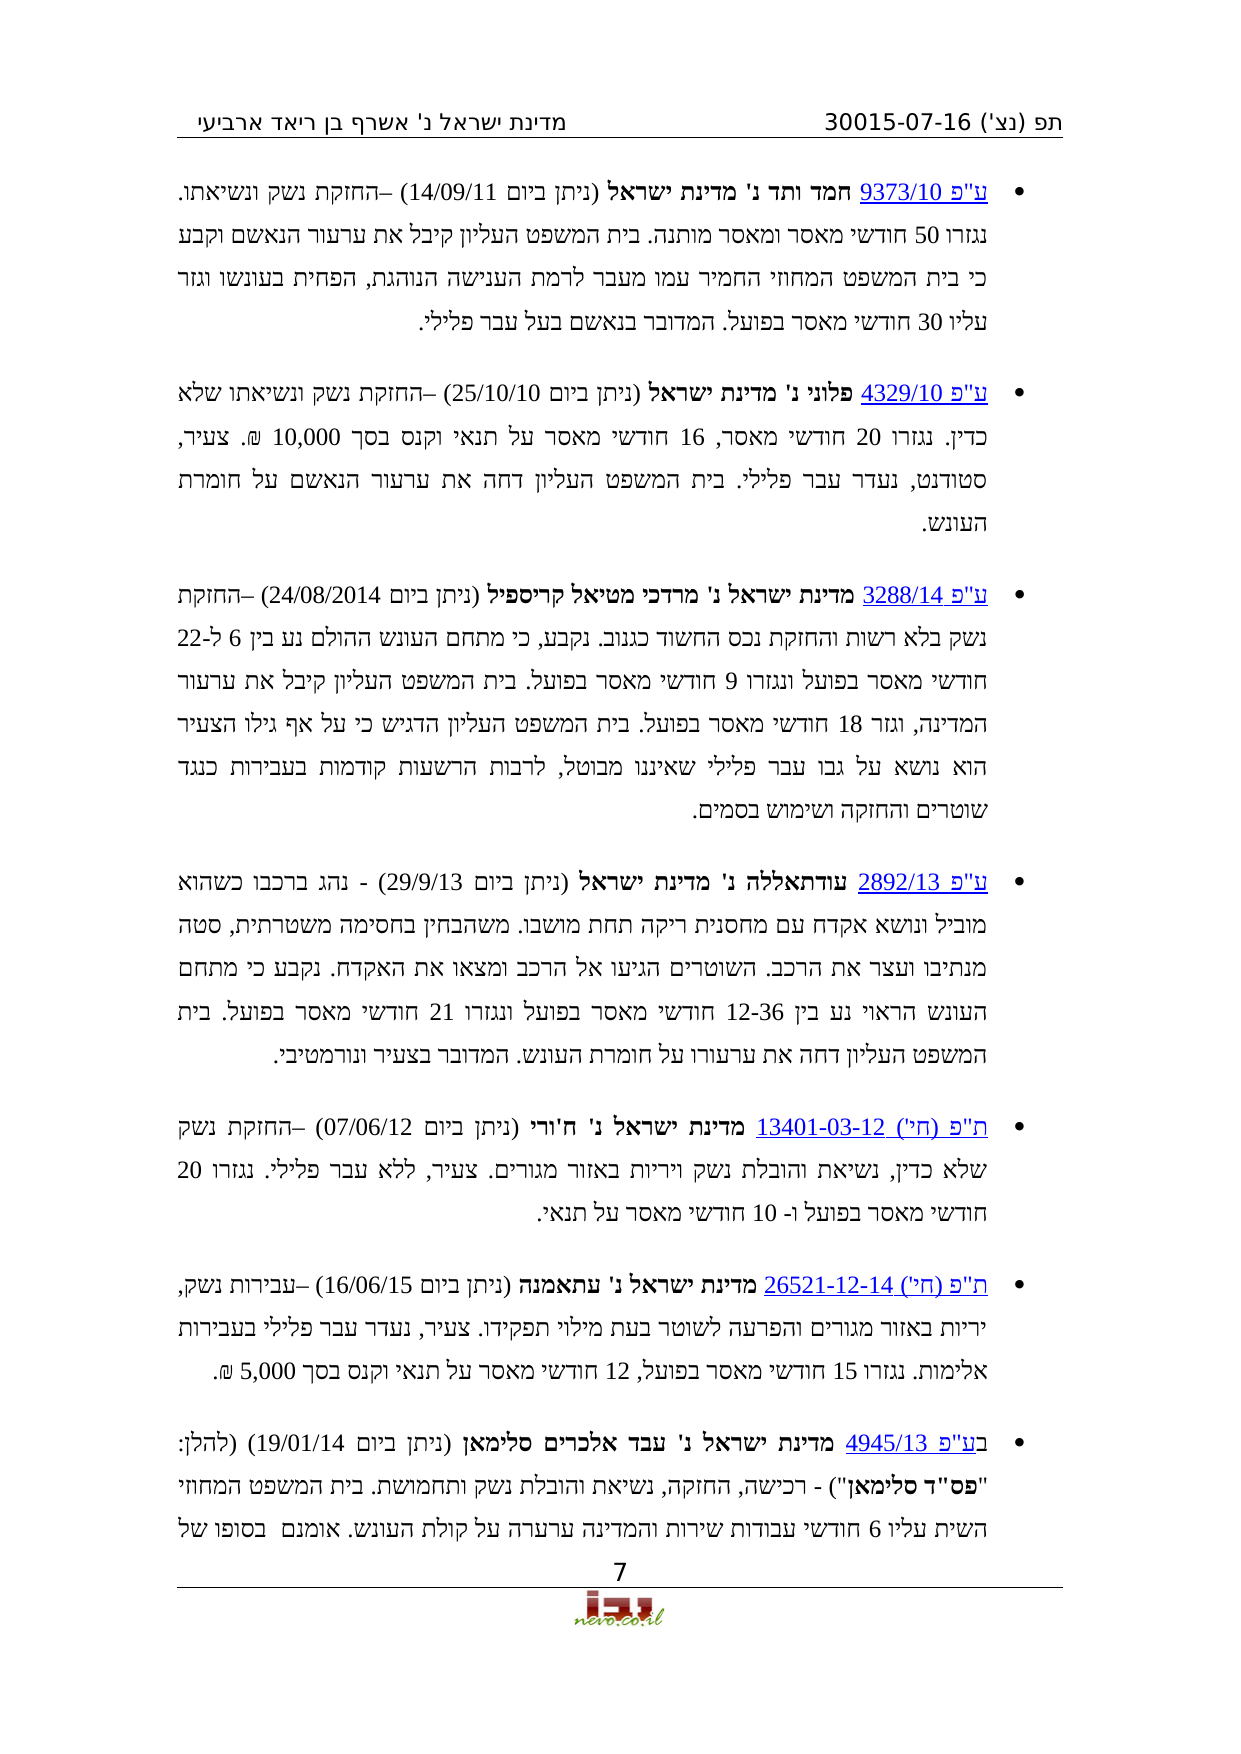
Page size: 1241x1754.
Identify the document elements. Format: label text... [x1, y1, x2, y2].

list ע"פ 2892/13 עודתאללה נ' מדינת ישראל (ניתן ביום 29/9/13) - נהג ברכבו כשהוא מוביל ונושא אקדח עם מחסנית ריקה תחת מושבו. משהבחין בחסימה משטרתית, סטה מנתיבו ועצר את הרכב. השוטרים הגיעו אל הרכב ומצאו את האקדח. נקבע כי מתחם העונש הראוי נע בין 12-36 חודשי מאסר בפועל ונגזרו 21 חודשי מאסר בפועל. בית המשפט העליון דחה את ערעורו על חומרת העונש. המדובר בצעיר ונורמטיבי. [177, 867, 1026, 1068]
list ע"פ 4329/10 פלוני נ' מדינת ישראל (ניתן ביום 25/10/10) –החזקת נשק ונשיאתו שלא כדין. נגזרו 20 חודשי מאסר, 16 חודשי מאסר על תנאי וקנס בסך 10,000 ₪. צעיר, סטודנט, נעדר עבר פלילי. בית המשפט העליון דחה את ערעור הנאשם על חומרת העונש. [177, 378, 1026, 537]
list ת"פ (חי') 13401-03-12 מדינת ישראל נ' ח'ורי (ניתן ביום 07/06/12) –החזקת נשק שלא כדין, נשיאת והובלת נשק ויריות באזור מגורים. צעיר, ללא עבר פלילי. נגזרו 20 חודשי מאסר בפועל ו- 10 חודשי מאסר על תנאי. [177, 1112, 1026, 1227]
list ע"פ 3288/14 מדינת ישראל נ' מרדכי מטיאל קריספיל (ניתן ביום 24/08/2014) –החזקת נשק בלא רשות והחזקת נכס החשוד כגנוב. נקבע, כי מתחם העונש ההולם נע בין 6 ל-22 חודשי מאסר בפועל ונגזרו 9 חודשי מאסר בפועל. בית המשפט העליון קיבל את ערעור המדינה, וגזר 18 חודשי מאסר בפועל. בית המשפט העליון הדגיש כי על אף גילו הצעיר הוא נושא על גבו עבר פלילי שאיננו מבוטל, לרבות הרשעות קודמות בעבירות כנגד שוטרים והחזקה ושימוש בסמים. [177, 580, 1026, 824]
list ת"פ (חי') 26521-12-14 מדינת ישראל נ' עתאמנה (ניתן ביום 16/06/15) –עבירות נשק, יריות באזור מגורים והפרעה לשוטר בעת מילוי תפקידו. צעיר, נעדר עבר פלילי בעבירות אלימות. נגזרו 15 חודשי מאסר בפועל, 12 חודשי מאסר על תנאי וקנס בסך 5,000 ₪. [177, 1270, 1026, 1385]
picture [574, 1590, 666, 1627]
list ע"פ 9373/10 חמד ותד נ' מדינת ישראל (ניתן ביום 14/09/11) –החזקת נשק ונשיאתו. נגזרו 50 חודשי מאסר ומאסר מותנה. בית המשפט העליון קיבל את ערעור הנאשם וקבע כי בית המשפט המחוזי החמיר עמו מעבר לרמת הענישה הנוהגת, הפחית בעונשו וגזר עליו 30 חודשי מאסר בפועל. המדובר בנאשם בעל עבר פלילי. [177, 177, 1026, 335]
